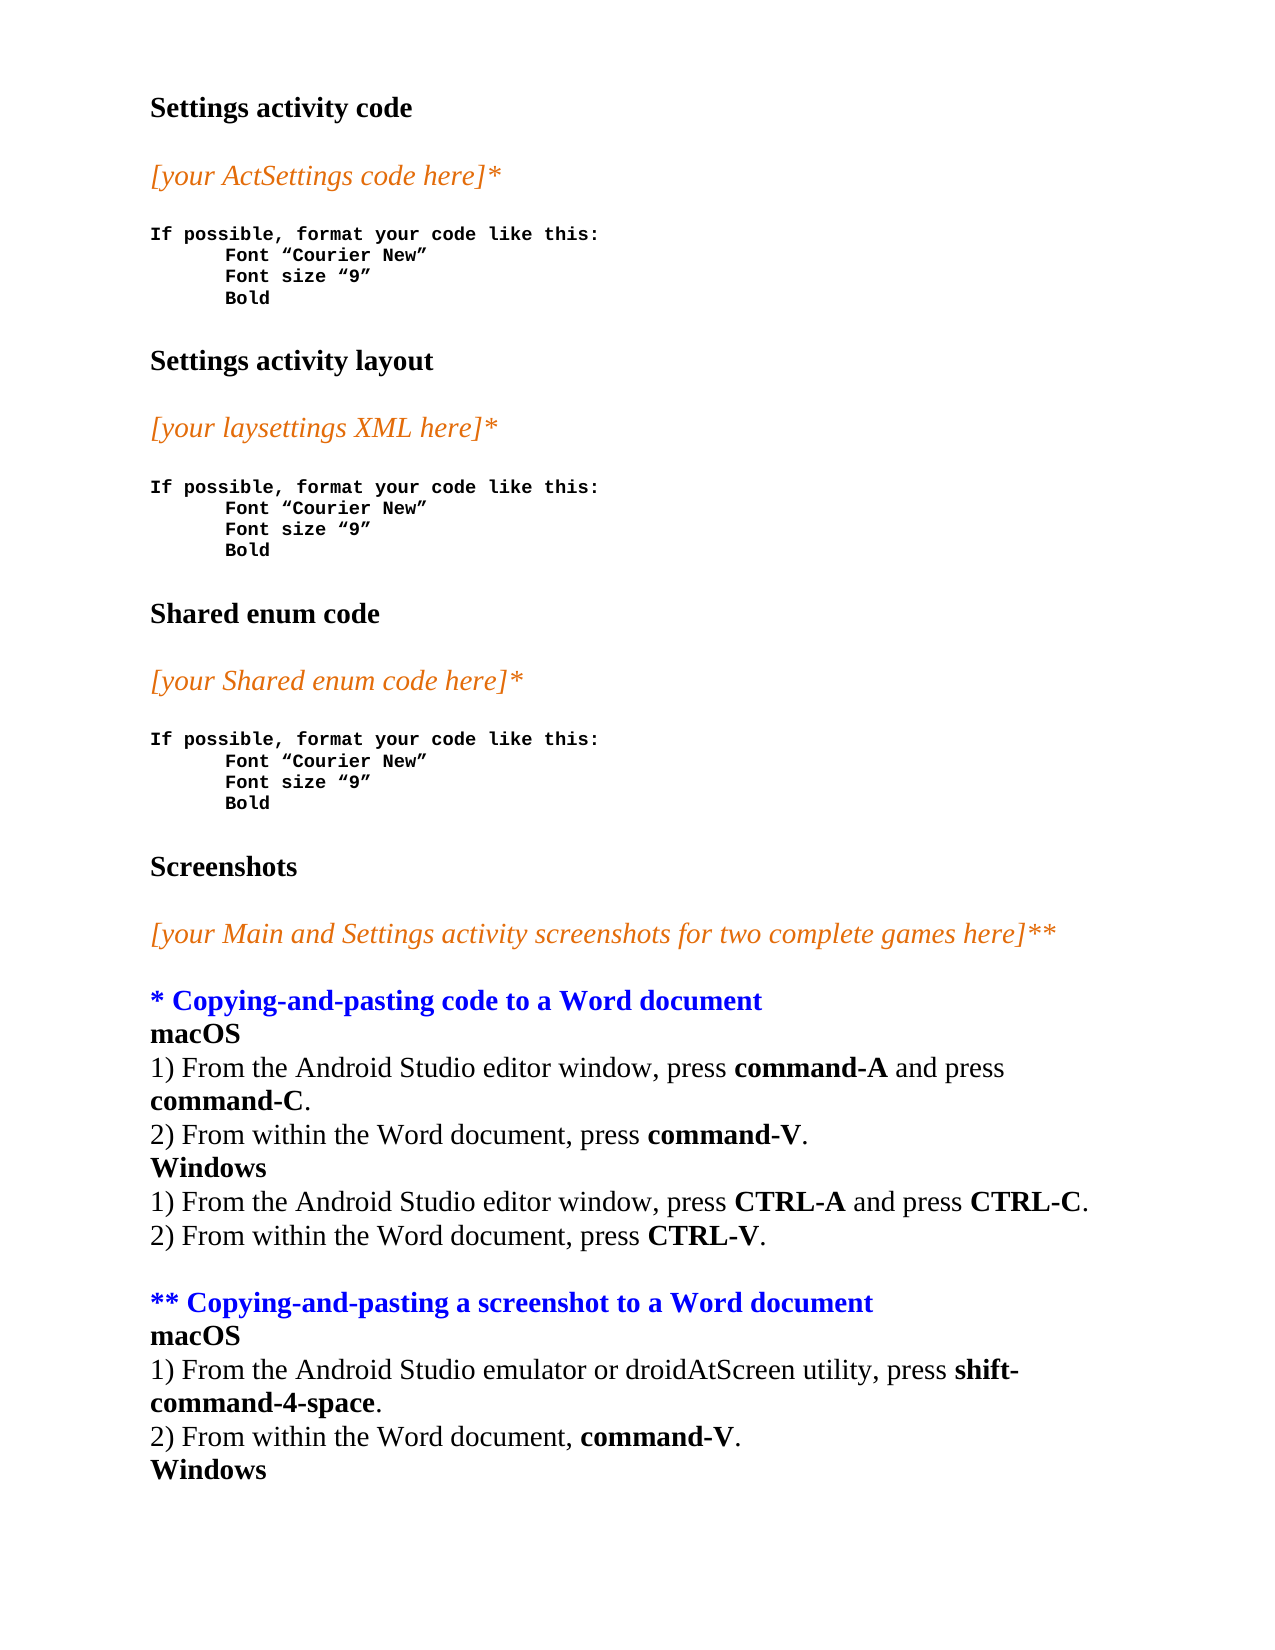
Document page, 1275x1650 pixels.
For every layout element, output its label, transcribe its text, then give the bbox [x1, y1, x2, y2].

text 1) From the Android Studio editor window, press CTRL-A and press CTRL-C. [150, 1184, 1125, 1218]
text Font “Courier New” [150, 246, 1125, 267]
text * Copying-and-pasting code to a Word document [150, 983, 1125, 1016]
text [your Shared enum code here]* [150, 663, 1125, 697]
text If possible, format your code like this: [150, 730, 1125, 751]
text Font size “9” [150, 520, 1125, 541]
text Shared enum code [150, 596, 1125, 629]
text 2) From within the Word document, press command-V. [150, 1117, 1125, 1151]
text 1) From the Android Studio emulator or droidAtScreen utility, press shift-command-4-space. [150, 1352, 1125, 1419]
text macOS [150, 1016, 1125, 1050]
text Font size “9” [150, 773, 1125, 794]
text Screenshots [150, 849, 1125, 882]
text Windows [150, 1151, 1125, 1184]
text macOS [150, 1318, 1125, 1352]
text Font size “9” [150, 267, 1125, 288]
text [150, 225, 1125, 246]
text Settings activity layout [150, 343, 1125, 377]
text [your ActSettings code here]* [150, 158, 1125, 191]
text 1) From the Android Studio editor window, press command-A and press command-C. [150, 1050, 1125, 1117]
text Font “Courier New” [150, 751, 1125, 773]
text If possible, format your code like this: [150, 477, 1125, 499]
text Bold [150, 288, 1125, 310]
text Settings activity code [150, 91, 1125, 124]
text [your laysettings XML here]* [150, 410, 1125, 444]
text Bold [150, 794, 1125, 815]
text [your Main and Settings activity screenshots for two complete games here]** [150, 916, 1125, 949]
text ** Copying-and-pasting a screenshot to a Word document [150, 1285, 1125, 1318]
text Windows [150, 1452, 1125, 1486]
text Bold [150, 541, 1125, 562]
text Font “Courier New” [150, 499, 1125, 520]
text 2) From within the Word document, press CTRL-V. [150, 1218, 1125, 1251]
text 2) From within the Word document, command-V. [150, 1419, 1125, 1452]
